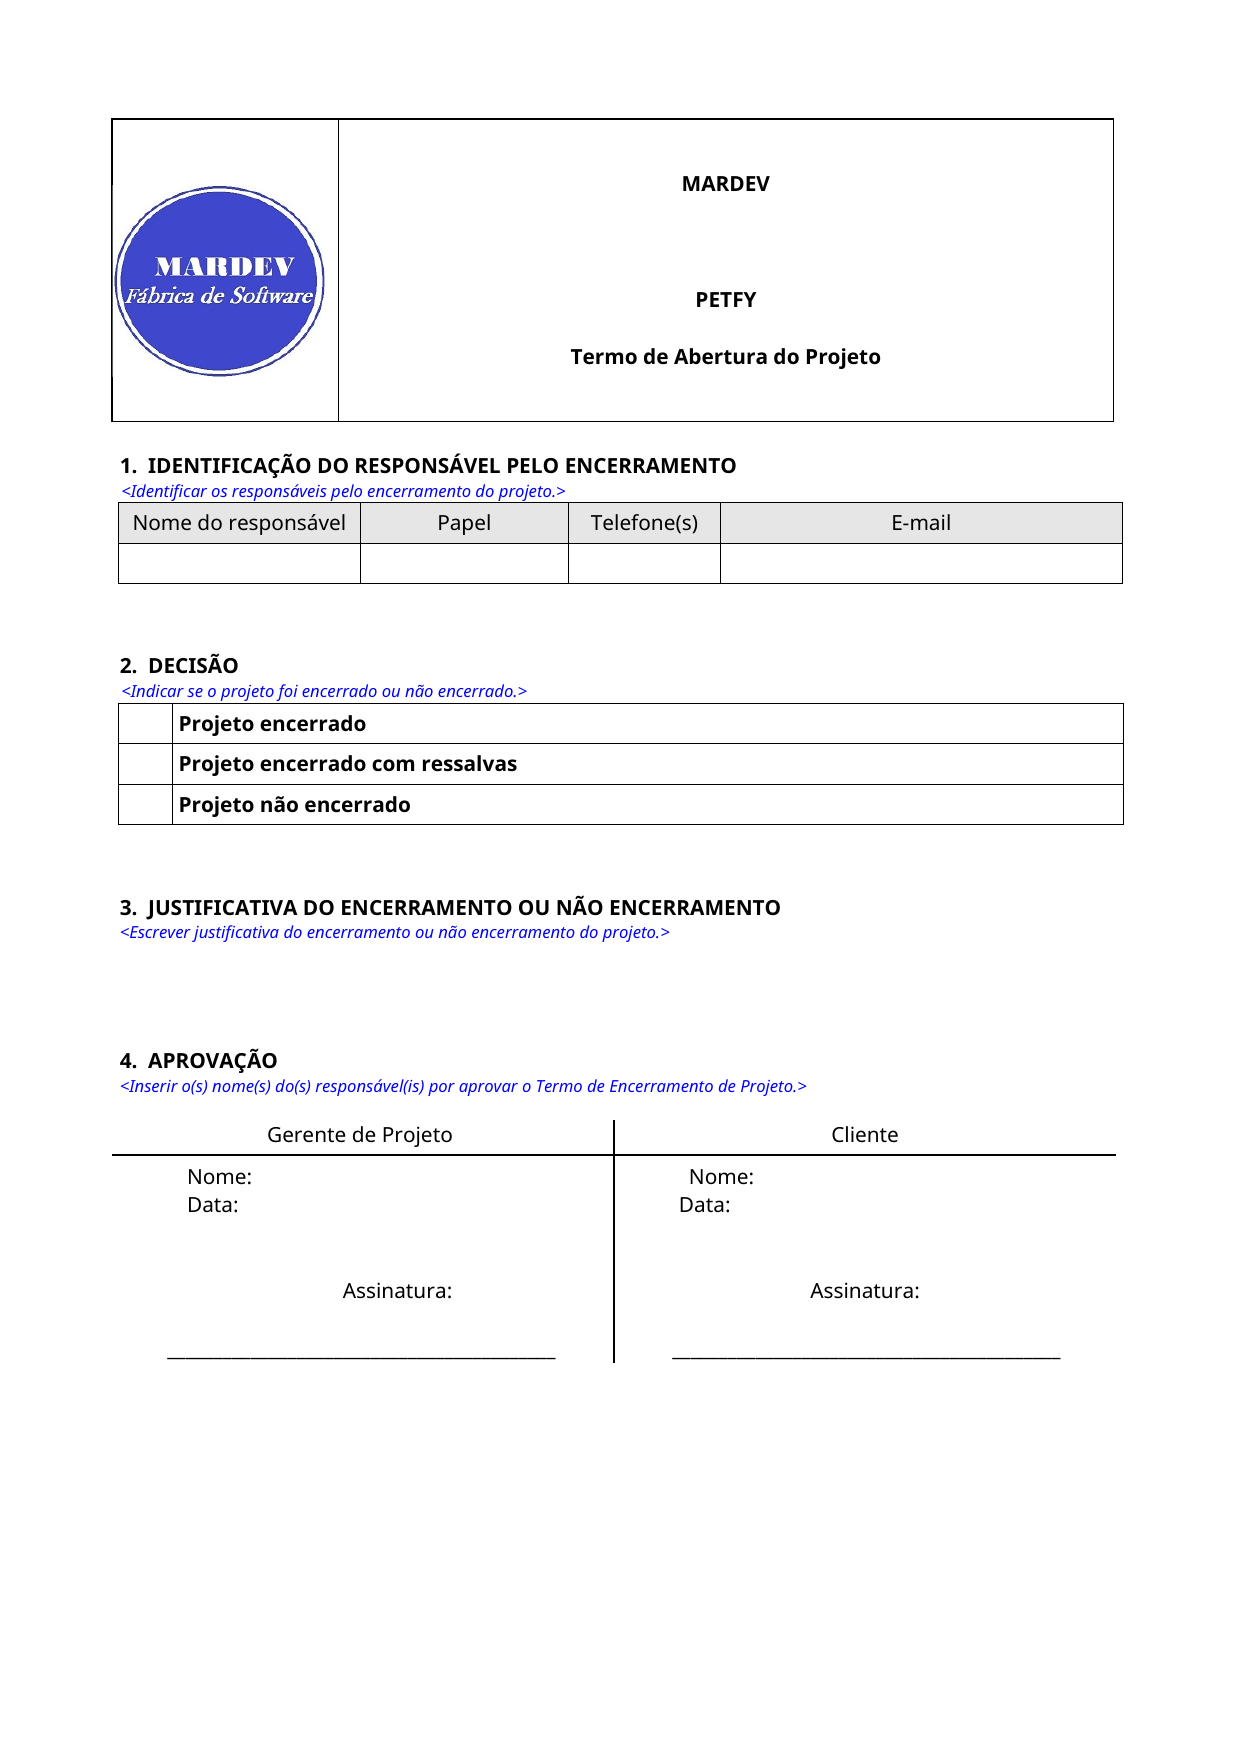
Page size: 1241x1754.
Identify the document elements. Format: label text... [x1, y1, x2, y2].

table_header [119, 704, 172, 743]
table_cell Assinatura: __________________________________________ [615, 1277, 1116, 1363]
table_cell Assinatura: __________________________________________ [112, 1277, 613, 1363]
table_cell Projeto encerrado com ressalvas [173, 744, 1123, 784]
text <Inserir o(s) nome(s) do(s) responsável(is) por aprovar o Termo de Encerramento de Projeto.> [119, 1074, 1122, 1097]
list JUSTIFICATIVA DO ENCERRAMENTO OU NÃO ENCERRAMENTO [119, 893, 1122, 921]
text <Escrever justificativa do encerramento ou não encerramento do projeto.> [119, 921, 1122, 944]
table_cell [721, 544, 1122, 583]
table_header Nome do responsável [119, 503, 360, 543]
table_header Projeto encerrado [173, 704, 1123, 743]
list IDENTIFICAÇÃO DO RESPONSÁVEL PELO ENCERRAMENTO [119, 451, 1122, 479]
list DECISÃO [119, 652, 1122, 680]
table_header Papel [361, 503, 568, 543]
table_cell Data: [615, 1190, 1116, 1277]
table_header Cliente [615, 1120, 1116, 1154]
table_header Telefone(s) [569, 503, 720, 543]
table_header E-mail [721, 503, 1122, 543]
text <Indicar se o projeto foi encerrado ou não encerrado.> [121, 680, 1122, 703]
picture [111, 185, 325, 376]
table_cell [119, 785, 172, 824]
table_cell Nome: [112, 1156, 613, 1190]
table_cell [569, 544, 720, 583]
table_cell Nome: [615, 1156, 1116, 1190]
table_cell [361, 544, 568, 583]
table_header Gerente de Projeto [112, 1120, 613, 1154]
list APROVAÇÃO [119, 1046, 1122, 1074]
table_cell [119, 744, 172, 784]
table_cell [119, 544, 360, 583]
table_cell Data: [112, 1190, 613, 1277]
text <Identificar os responsáveis pelo encerramento do projeto.> [121, 479, 1122, 502]
table_cell Projeto não encerrado [173, 785, 1123, 824]
